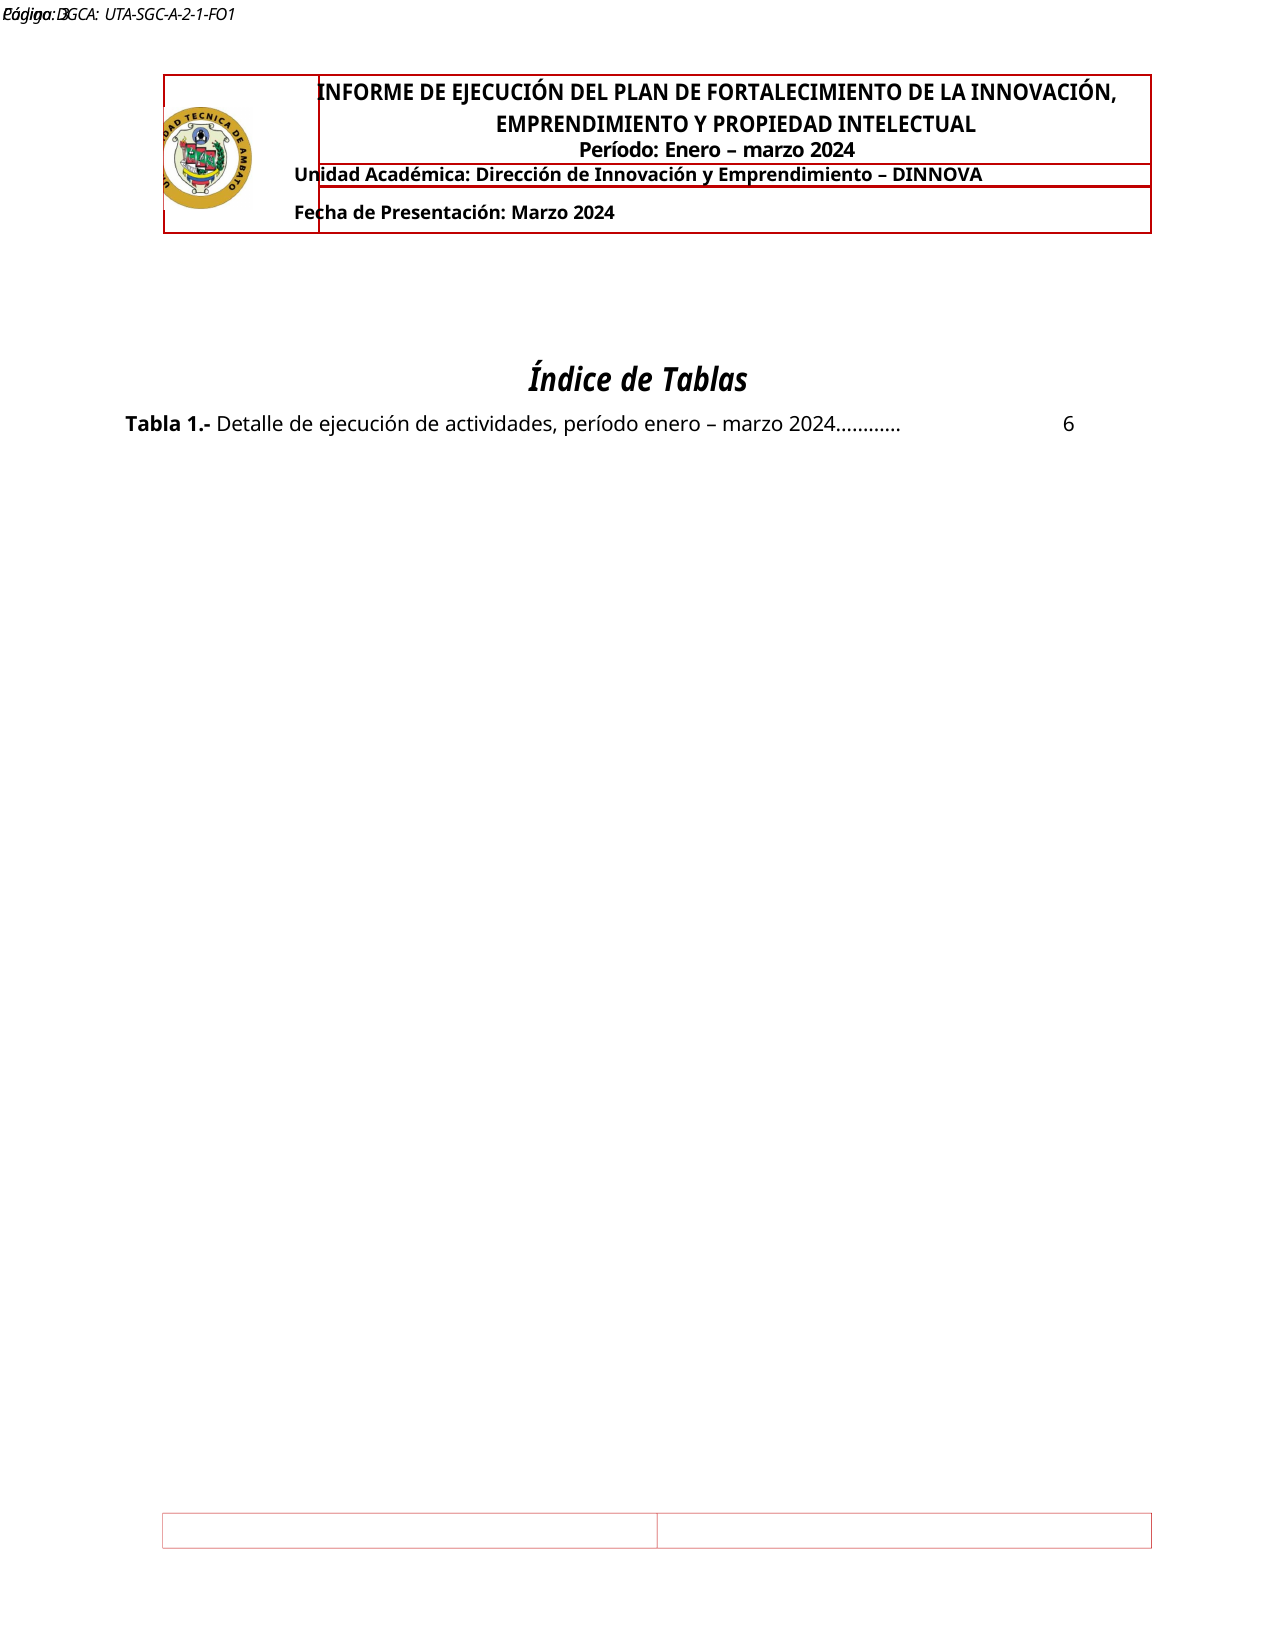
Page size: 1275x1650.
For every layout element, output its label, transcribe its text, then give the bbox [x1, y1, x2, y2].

table_header INFORME DE EJECUCIÓN DEL PLAN DE FORTALECIMIENTO DE LA INNOVACIÓN, EMPRENDIMIENTO Y PROPIEDAD INTELECTUAL Período: Enero – marzo 2024 [320, 76, 1150, 162]
picture [163, 107, 253, 210]
table_header [165, 76, 318, 232]
table_cell Fecha de Presentación: Marzo 2024 [320, 188, 1150, 232]
text Tabla 1.- Detalle de ejecución de actividades, período enero – marzo 2024………… 6 [125, 409, 1162, 438]
table_cell Unidad Académica: Dirección de Innovación y Emprendimiento – DINNOVA [320, 165, 1150, 185]
text Índice de Tablas [114, 356, 1162, 401]
